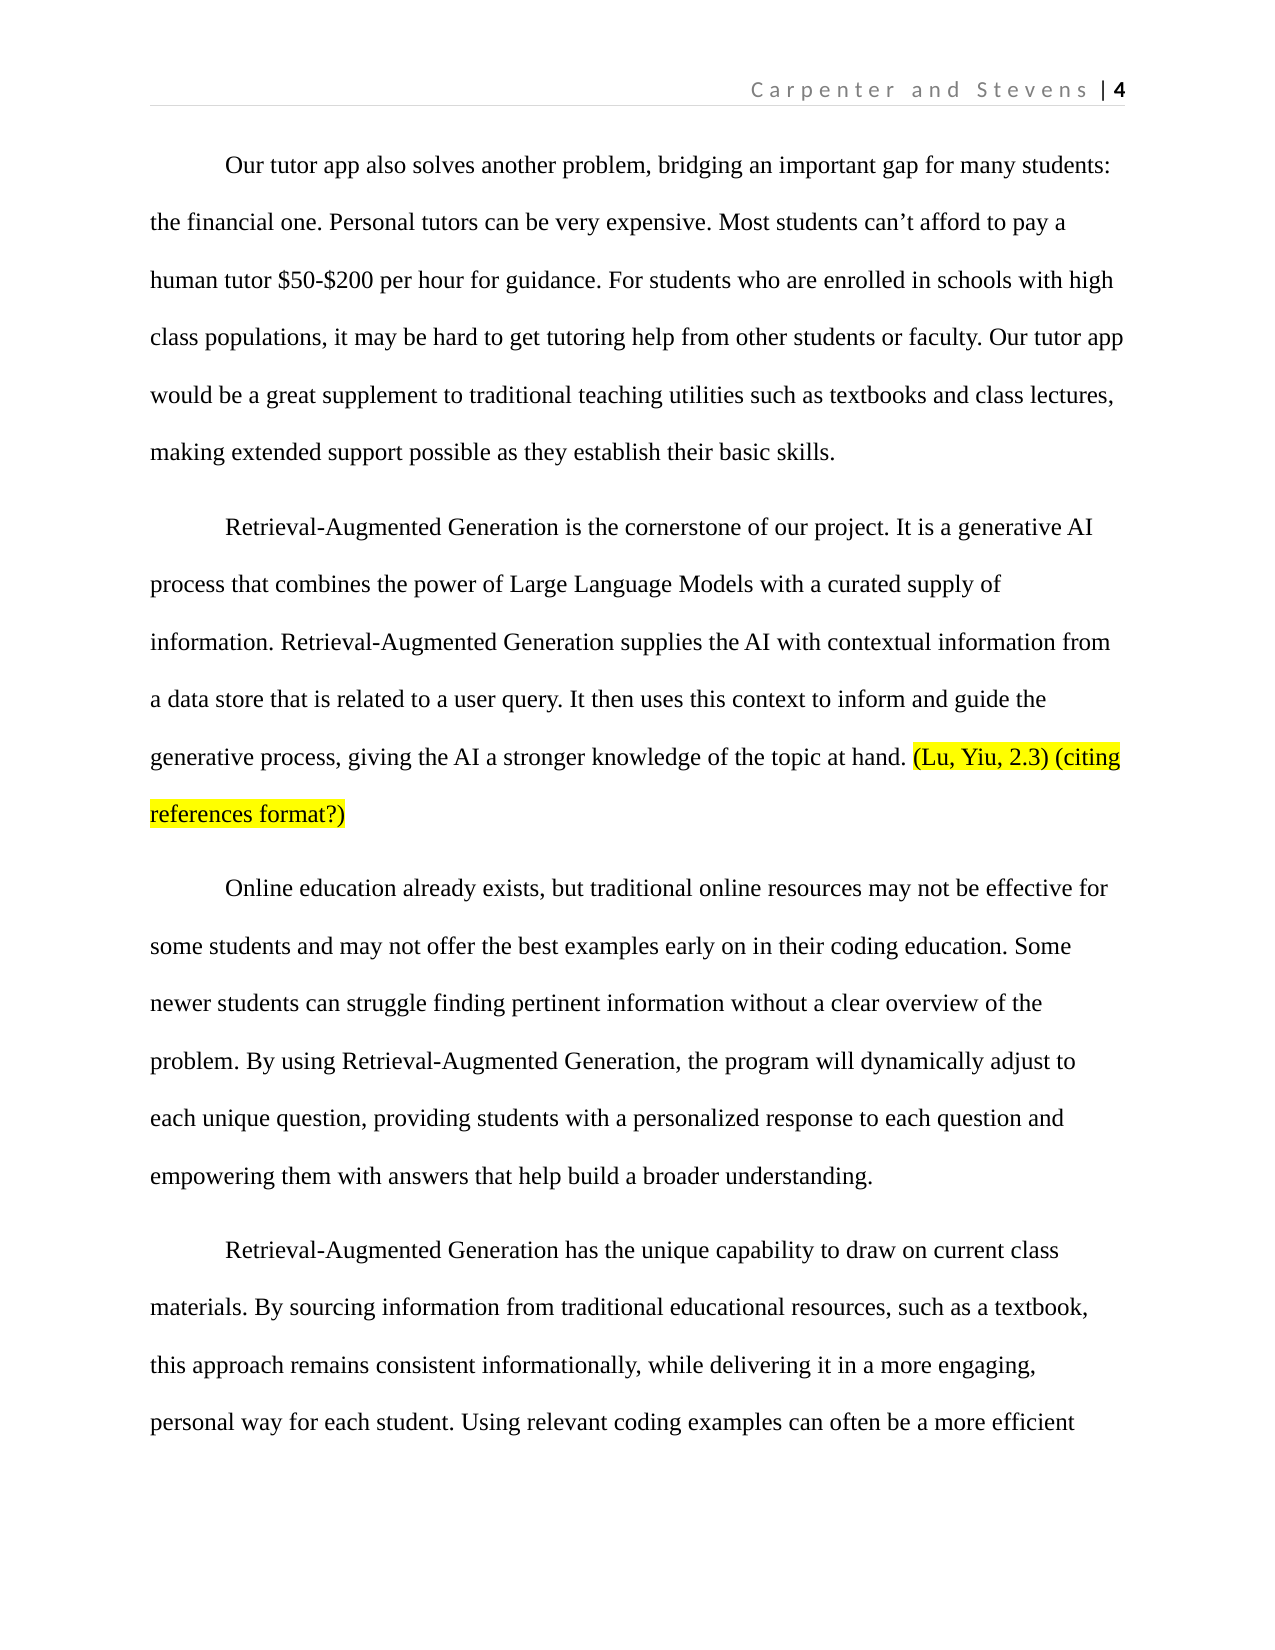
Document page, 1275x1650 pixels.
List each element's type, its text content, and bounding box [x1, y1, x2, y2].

text Our tutor app also solves another problem, bridging an important gap for many students: the financial one. Personal tutors can be very expensive. Most students can’t afford to pay a human tutor $50-$200 per hour for guidance. For students who are enrolled in schools with high class populations, it may be hard to get tutoring help from other students or faculty. Our tutor app would be a great supplement to traditional teaching utilities such as textbooks and class lectures, making extended support possible as they establish their basic skills. [150, 150, 1125, 466]
text Online education already exists, but traditional online resources may not be effective for some students and may not offer the best examples early on in their coding education. Some newer students can struggle finding pertinent information without a clear overview of the problem. By using Retrieval-Augmented Generation, the program will dynamically adjust to each unique question, providing students with a personalized response to each question and empowering them with answers that help build a broader understanding. [150, 873, 1125, 1189]
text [150, 1235, 1125, 1436]
text Retrieval-Augmented Generation is the cornerstone of our project. It is a generative AI process that combines the power of Large Language Models with a curated supply of information. Retrieval-Augmented Generation supplies the AI with contextual information from a data store that is related to a user query. It then uses this context to inform and guide the generative process, giving the AI a stronger knowledge of the topic at hand. (Lu, Yiu, 2.3) (citing references format?) [150, 512, 1125, 828]
